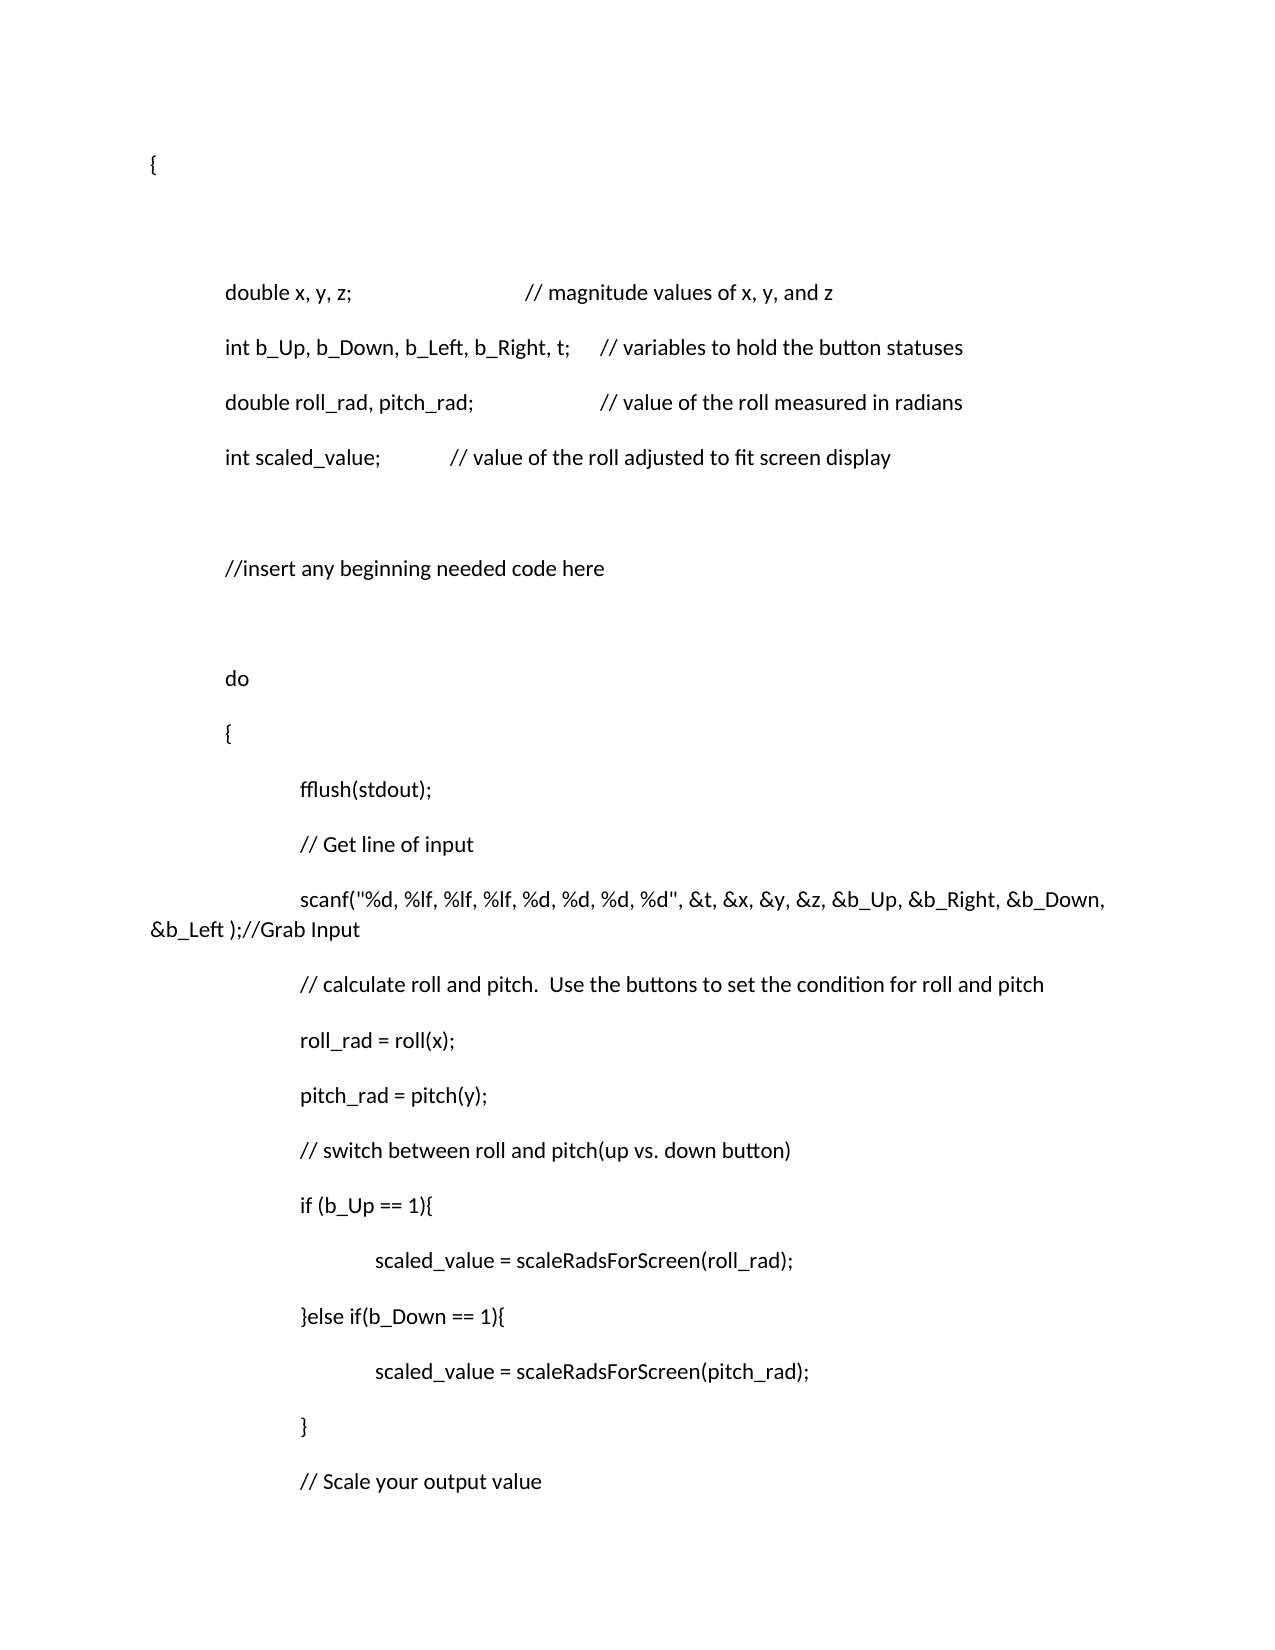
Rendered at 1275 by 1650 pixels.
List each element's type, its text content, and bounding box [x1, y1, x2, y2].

subtitle // calculate roll and pitch. Use the buttons to set the condition for roll and pitch [150, 971, 1125, 998]
subtitle // Scale your output value [150, 1467, 1125, 1495]
subtitle do [150, 664, 1125, 692]
subtitle scaled_value = scaleRadsForScreen(roll_rad); [150, 1247, 1125, 1274]
subtitle } [150, 1412, 1125, 1440]
subtitle double roll_rad, pitch_rad; // value of the roll measured in radians [150, 388, 1125, 416]
subtitle // Get line of input [150, 830, 1125, 858]
subtitle if (b_Up == 1){ [150, 1191, 1125, 1219]
subtitle pitch_rad = pitch(y); [150, 1081, 1125, 1109]
subtitle roll_rad = roll(x); [150, 1026, 1125, 1054]
subtitle int b_Up, b_Down, b_Left, b_Right, t; // variables to hold the button statuses [150, 333, 1125, 361]
subtitle // switch between roll and pitch(up vs. down button) [150, 1136, 1125, 1164]
subtitle double x, y, z; // magnitude values of x, y, and z [150, 278, 1125, 306]
subtitle { [150, 719, 1125, 747]
subtitle int scaled_value; // value of the roll adjusted to fit screen display [150, 443, 1125, 471]
subtitle scanf("%d, %lf, %lf, %lf, %d, %d, %d, %d", &t, &x, &y, &z, &b_Up, &b_Right, &b_Down, &b_Left );//Grab Input [150, 885, 1125, 943]
subtitle //insert any beginning needed code here [150, 554, 1125, 582]
subtitle fflush(stdout); [150, 775, 1125, 803]
subtitle { [150, 150, 1125, 178]
subtitle }else if(b_Down == 1){ [150, 1302, 1125, 1330]
subtitle scaled_value = scaleRadsForScreen(pitch_rad); [150, 1357, 1125, 1385]
